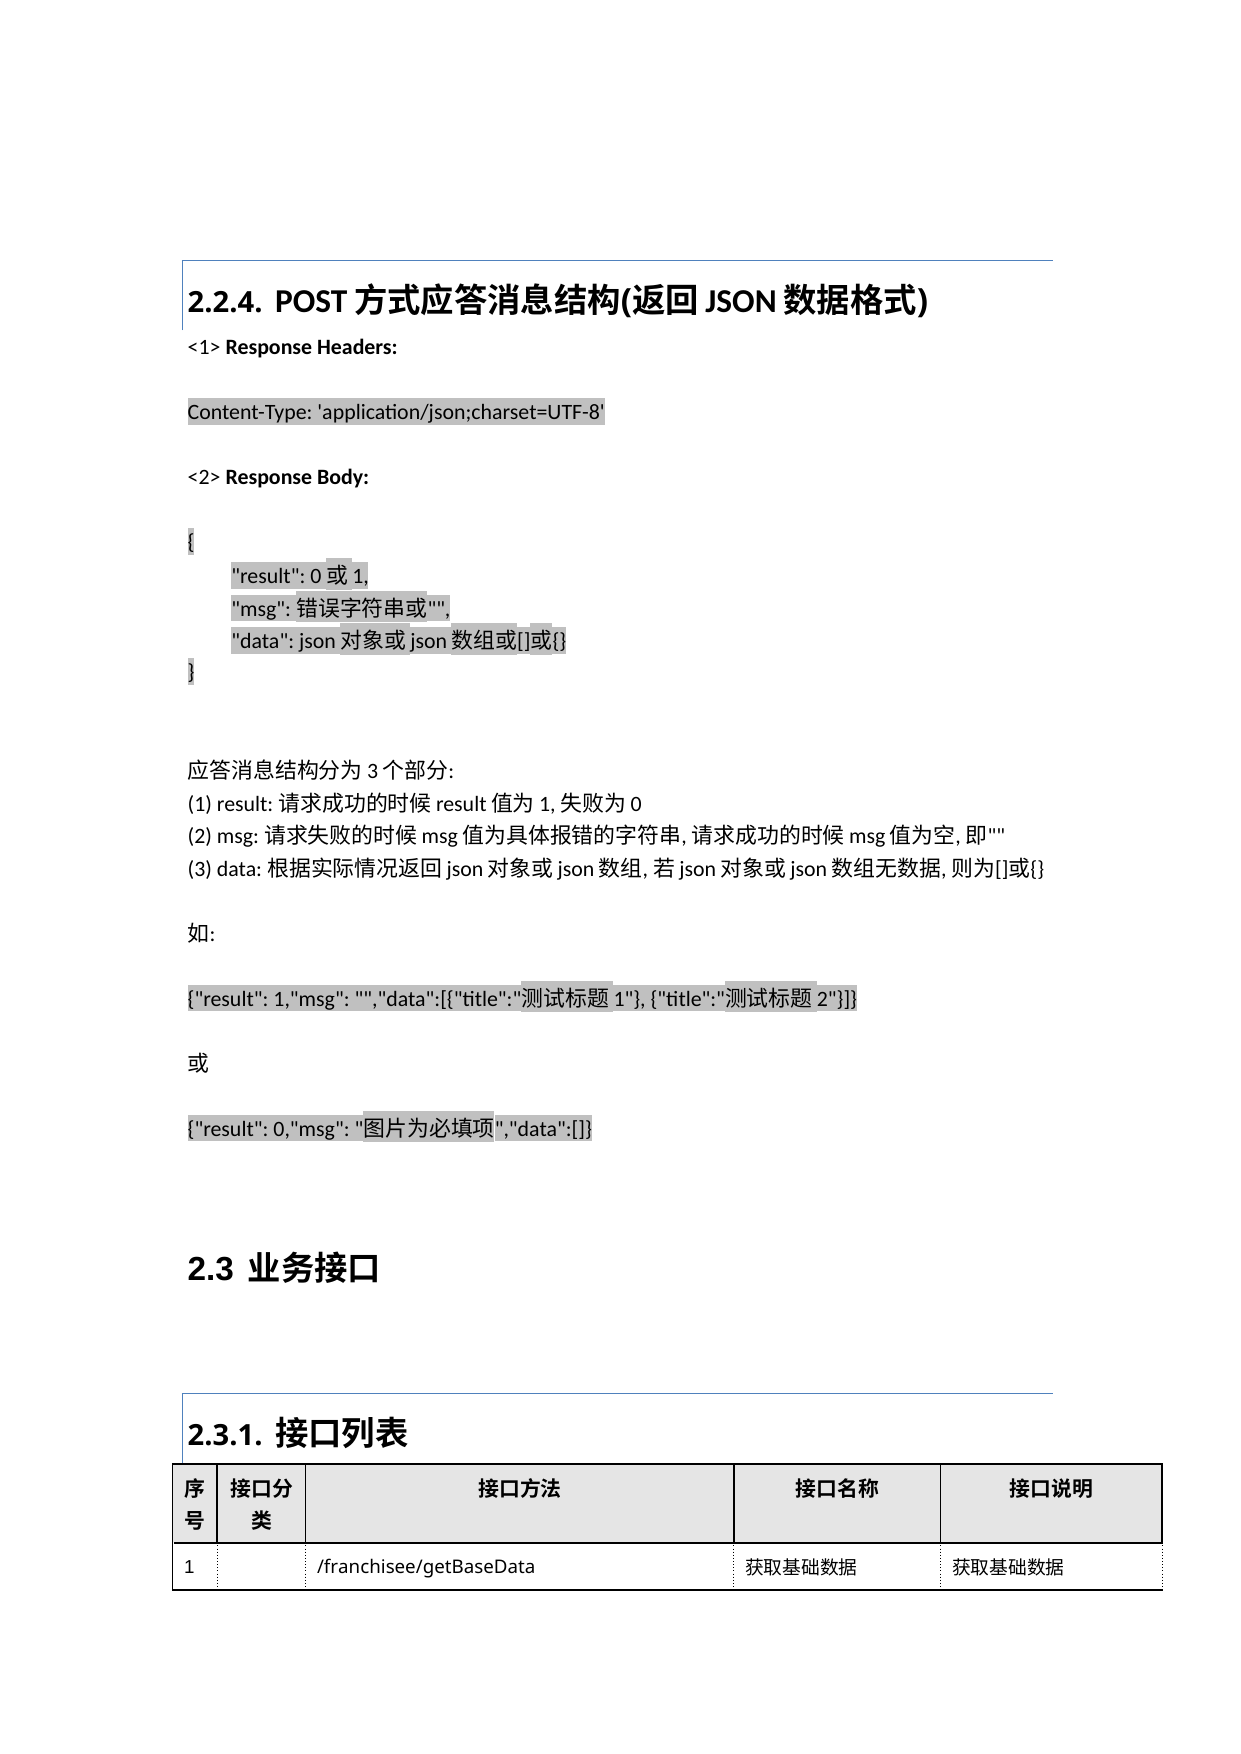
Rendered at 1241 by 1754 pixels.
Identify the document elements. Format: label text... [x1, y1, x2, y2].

subtitle POST方式应答消息结构(返回JSON数据格式) [183, 261, 1053, 330]
table_header 接口名称 [735, 1465, 940, 1542]
subtitle 接口列表 [183, 1394, 1053, 1463]
text (1) result: 请求成功的时候result值为1, 失败为0 [187, 785, 1053, 818]
text "data": json对象或json数组或[]或{} [187, 623, 340, 655]
table_header 序号 [173, 1465, 216, 1542]
text 如: [187, 915, 1053, 948]
text {"result": 1,"msg": "","data":[{"title":"测试标题1"}, {"title":"测试标题2"}]} [187, 980, 1053, 1013]
table_cell /franchisee/getBaseData [306, 1544, 734, 1589]
text (2) msg: 请求失败的时候msg值为具体报错的字符串, 请求成功的时候msg值为空, 即"" [187, 818, 1053, 850]
table_header 接口分类 [218, 1465, 305, 1542]
text {"result": 0,"msg": "图片为必填项","data":[]} [187, 1110, 1053, 1143]
text "msg": 错误字符串或"", [187, 590, 1053, 623]
table_cell 获取基础数据 [941, 1544, 1162, 1589]
text <2> Response Body: [187, 460, 1053, 493]
text "result": 0或1, [352, 558, 1053, 590]
text Content-Type: 'application/json;charset=UTF-8' [187, 395, 1053, 428]
text "result": 0或1, [187, 558, 326, 590]
text 应答消息结构分为3个部分: [187, 753, 1053, 785]
text } [187, 655, 1053, 688]
subtitle 业务接口 [187, 1235, 1053, 1300]
table_header 接口方法 [306, 1465, 733, 1542]
table_cell 获取基础数据 [734, 1544, 941, 1589]
text (3) data: 根据实际情况返回json对象或json数组, 若json对象或json数组无数据, 则为[]或{} [187, 850, 1053, 883]
text "data": json对象或json数组或[]或{} [552, 623, 1053, 655]
table_header 接口说明 [941, 1465, 1161, 1542]
text { [187, 525, 1053, 558]
text <1> Response Headers: [187, 330, 1053, 363]
text 或 [187, 1045, 1053, 1078]
table_cell [217, 1544, 306, 1589]
table_cell 1 [173, 1543, 217, 1589]
